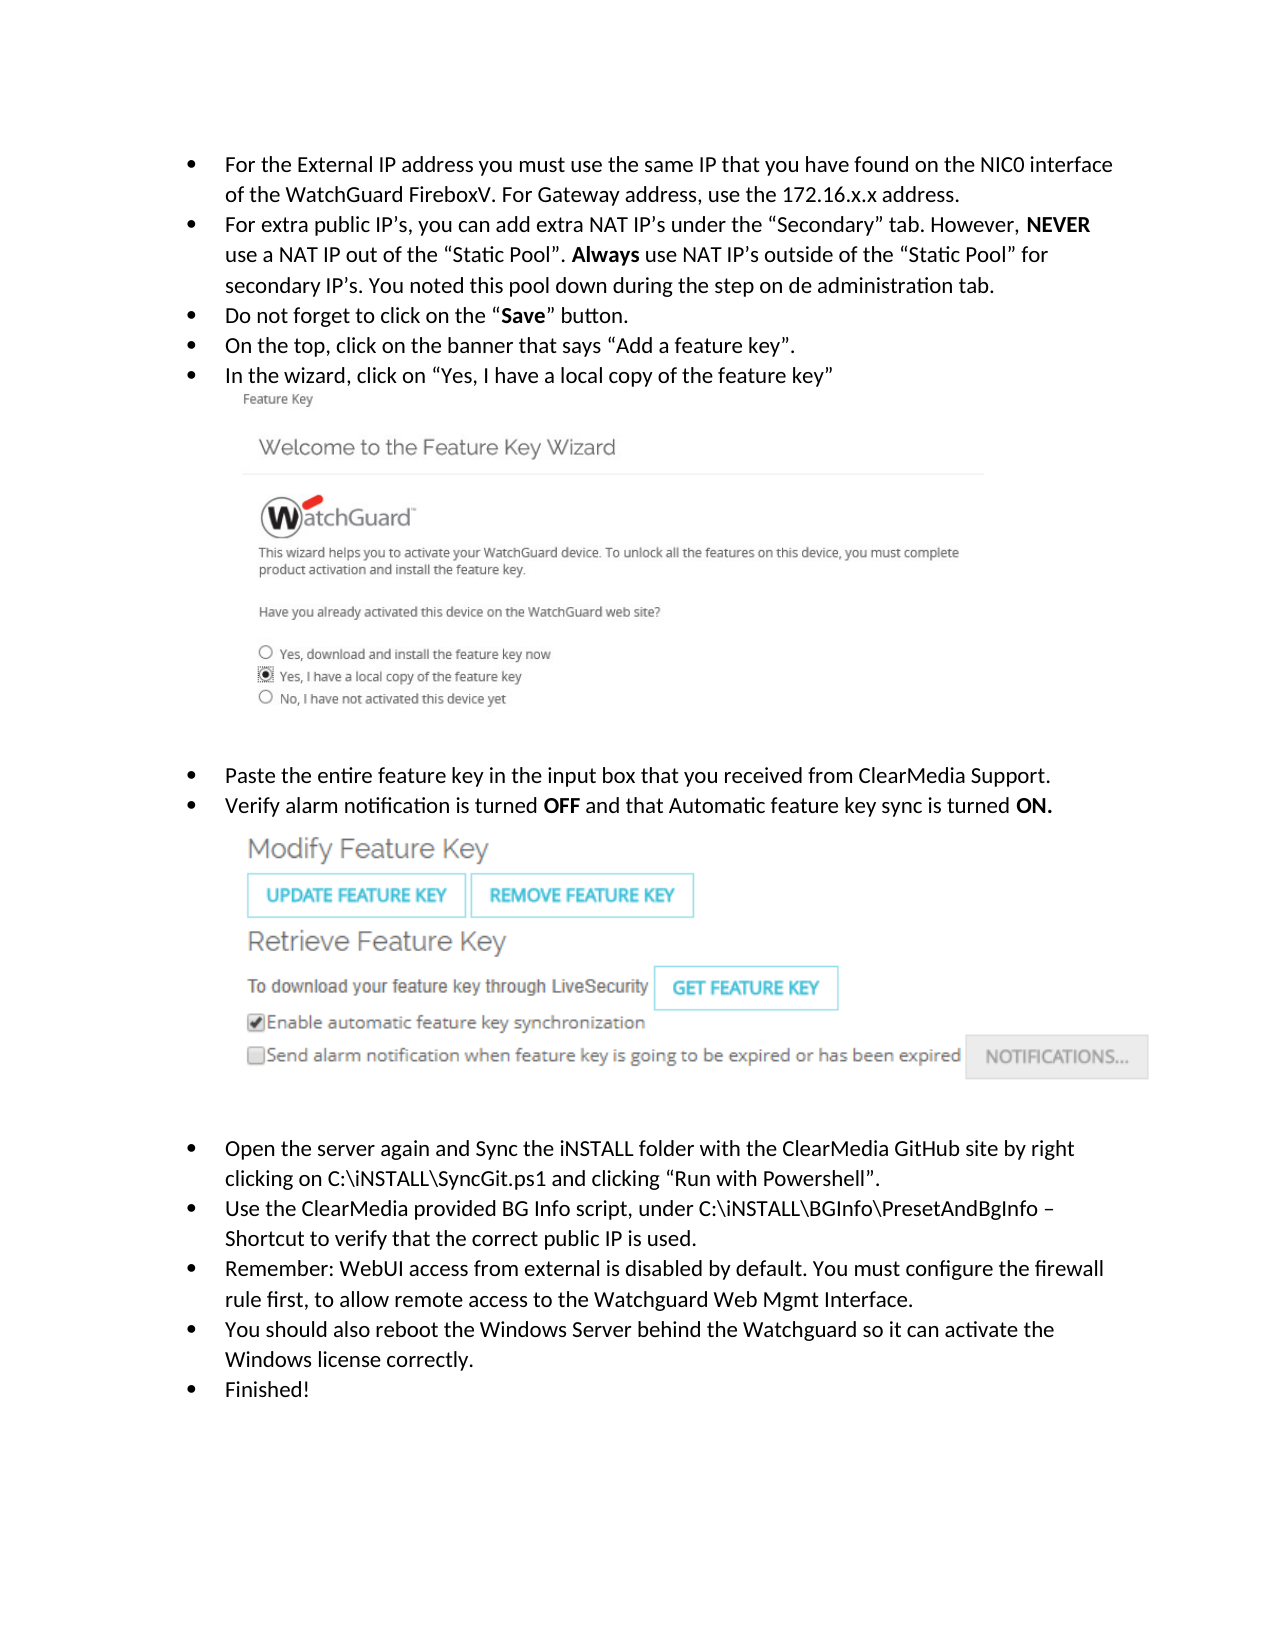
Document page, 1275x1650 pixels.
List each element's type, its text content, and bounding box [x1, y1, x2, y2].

list Finished! [187, 1375, 1125, 1403]
list Open the server again and Sync the iNSTALL folder with the ClearMedia GitHub site by right clicking on C:\iNSTALL\SyncGit.ps1 and clicking “Run with Powershell”. [187, 1134, 1125, 1192]
list Use the ClearMedia provided BG Info script, under C:\iNSTALL\BGInfo\PresetAndBgInfo – Shortcut to verify that the correct public IP is used. [187, 1194, 1125, 1252]
list Paste the entire feature key in the input box that you received from ClearMedia Support. [187, 761, 1125, 789]
list Verify alarm notification is turned OFF and that Automatic feature key sync is turned ON. [187, 791, 1125, 819]
list For extra public IP’s, you can add extra NAT IP’s under the “Secondary” tab. However, NEVER use a NAT IP out of the “Static Pool”. Always use NAT IP’s outside of the “Static Pool” for secondary IP’s. You noted this pool down during the step on de administration tab. [187, 210, 1125, 299]
list In the wizard, click on “Yes, I have a local copy of the feature key” [187, 361, 1125, 389]
list Do not forget to click on the “Save” button. [187, 301, 1125, 329]
list On the top, click on the banner that says “Add a feature key”. [187, 331, 1125, 359]
picture [225, 821, 1200, 1102]
list Remember: WebUI access from external is disabled by default. You must configure the firewall rule first, to allow remote access to the Watchguard Web Mgmt Interface. [187, 1254, 1125, 1313]
list You should also reboot the Windows Server behind the Watchguard so it can activate the Windows license correctly. [187, 1315, 1125, 1373]
picture [225, 391, 985, 729]
